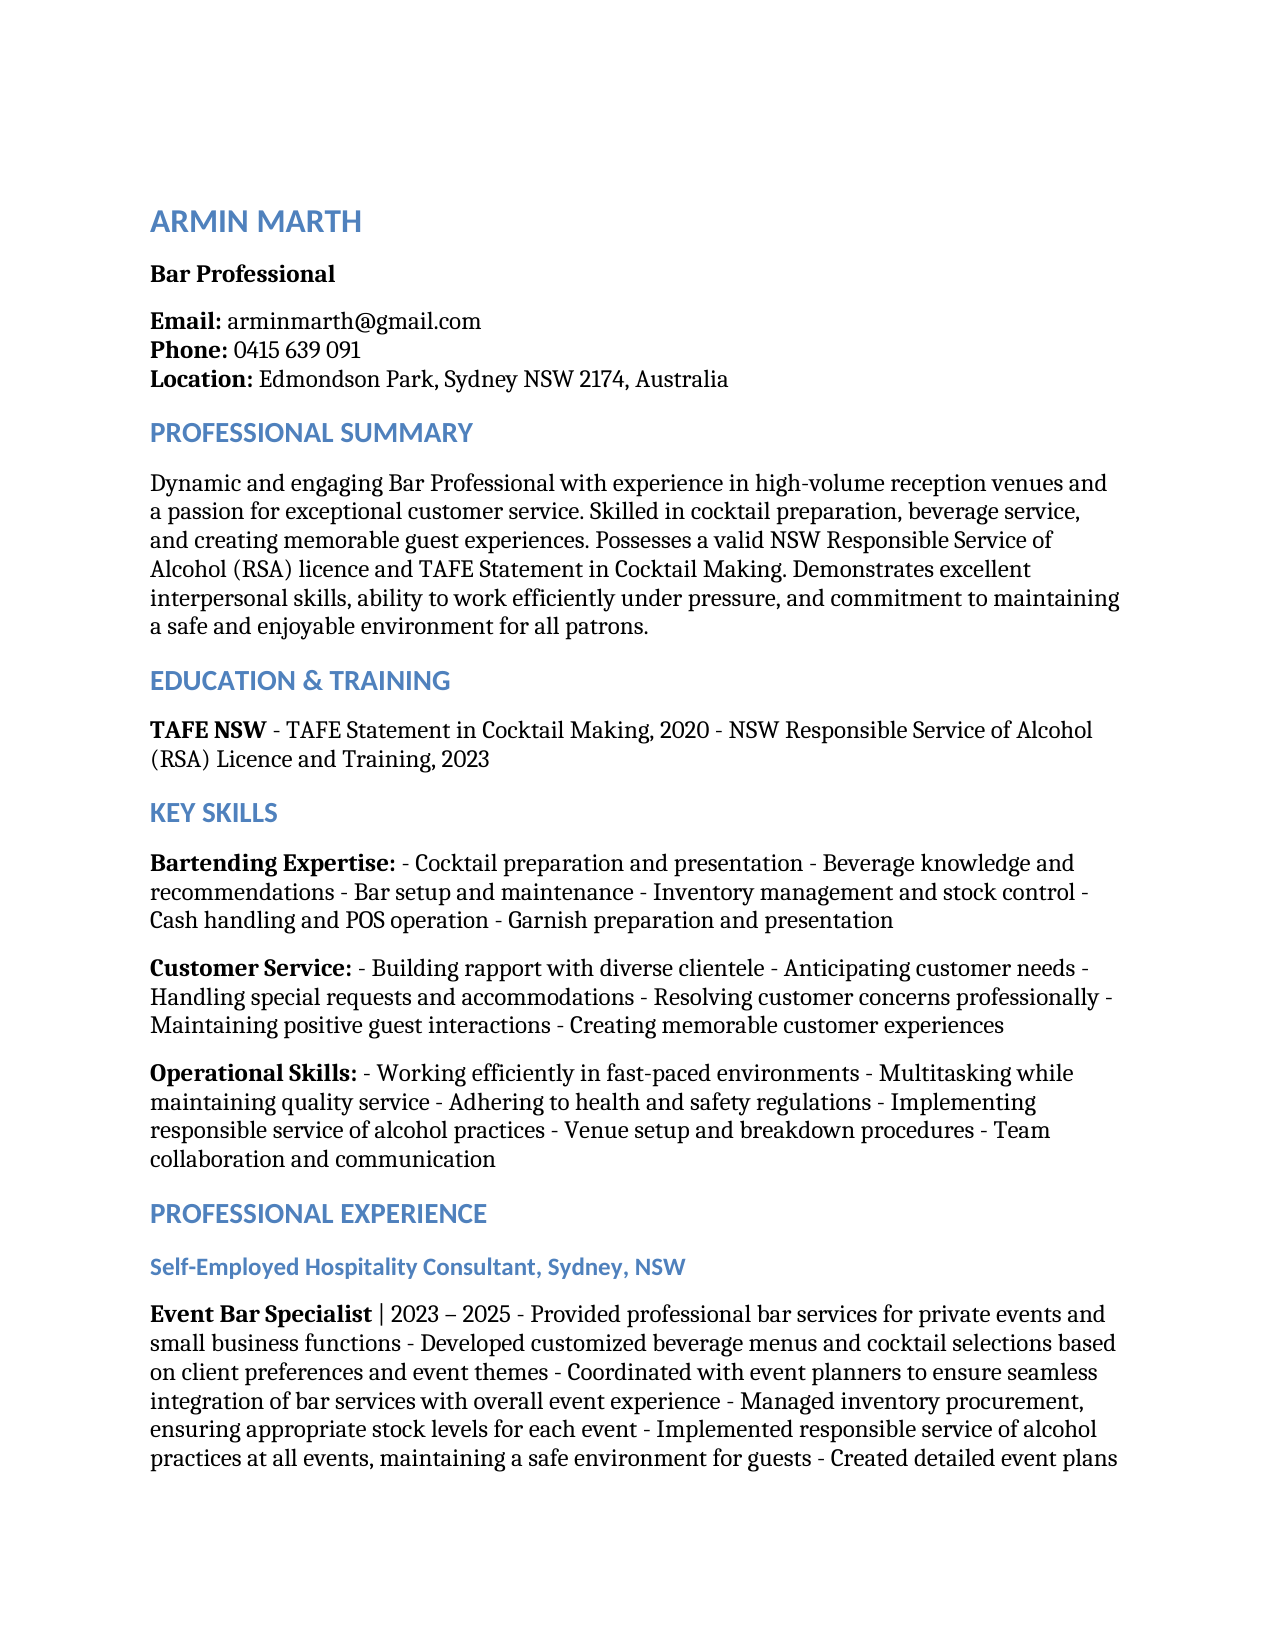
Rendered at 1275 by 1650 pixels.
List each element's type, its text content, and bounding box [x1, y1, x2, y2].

subtitle EDUCATION & TRAINING [150, 662, 1125, 697]
subtitle PROFESSIONAL SUMMARY [150, 414, 1125, 450]
subtitle PROFESSIONAL EXPERIENCE [150, 1195, 1125, 1230]
subtitle KEY SKILLS [150, 794, 1125, 830]
text Bartending Expertise: - Cocktail preparation and presentation - Beverage knowledge and recommendations - Bar setup and maintenance - Inventory management and stock control - Cash handling and POS operation - Garnish preparation and presentation [150, 849, 1125, 935]
text Bar Professional [150, 259, 1125, 288]
text Dynamic and engaging Bar Professional with experience in high-volume reception venues and a passion for exceptional customer service. Skilled in cocktail preparation, beverage service, and creating memorable guest experiences. Possesses a valid NSW Responsible Service of Alcohol (RSA) licence and TAFE Statement in Cocktail Making. Demonstrates excellent interpersonal skills, ability to work efficiently under pressure, and commitment to maintaining a safe and enjoyable environment for all patrons. [150, 468, 1125, 641]
text Customer Service: - Building rapport with diverse clientele - Anticipating customer needs - Handling special requests and accommodations - Resolving customer concerns professionally - Maintaining positive guest interactions - Creating memorable customer experiences [150, 954, 1125, 1040]
text Email: arminmarth@gmail.com Phone: 0415 639 091 Location: Edmondson Park, Sydney NSW 2174, Australia [150, 307, 1125, 393]
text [150, 1300, 1125, 1473]
text TAFE NSW - TAFE Statement in Cocktail Making, 2020 - NSW Responsible Service of Alcohol (RSA) Licence and Training, 2023 [150, 716, 1125, 774]
subtitle Self-Employed Hospitality Consultant, Sydney, NSW [150, 1251, 1125, 1282]
text Operational Skills: - Working efficiently in fast-paced environments - Multitasking while maintaining quality service - Adhering to health and safety regulations - Implementing responsible service of alcohol practices - Venue setup and breakdown procedures - Team collaboration and communication [150, 1059, 1125, 1174]
subtitle ARMIN MARTH [150, 200, 1125, 241]
